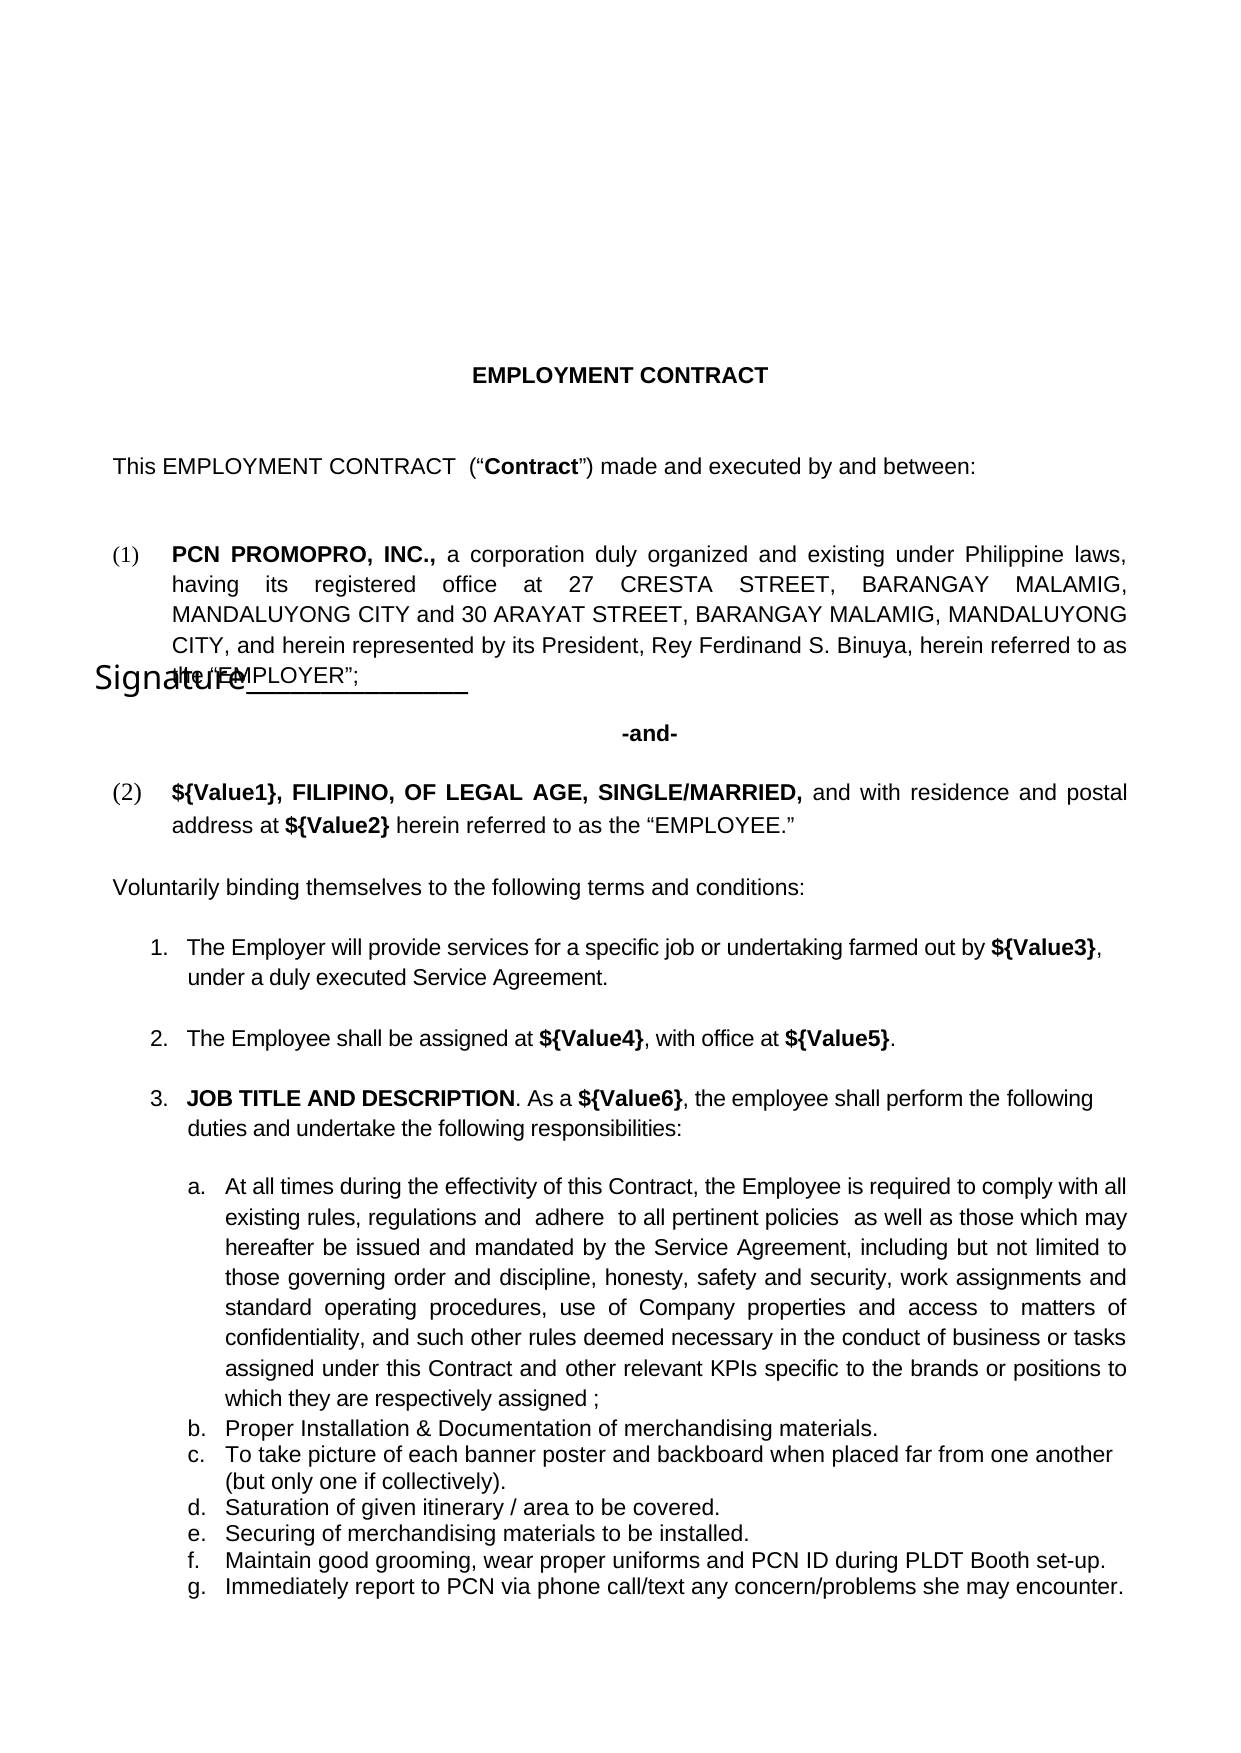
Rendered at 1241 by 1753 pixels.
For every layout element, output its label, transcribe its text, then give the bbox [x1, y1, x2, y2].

text EMPLOYMENT CONTRACT [112, 362, 1128, 388]
list At all times during the effectivity of this Contract, the Employee is required to comply with all existing rules, regulations and adhere to all pertinent policies as well as those which may hereafter be issued and mandated by the Service Agreement, including but not limited to those governing order and discipline, honesty, safety and security, work assignments and standard operating procedures, use of Company properties and access to matters of confidentiality, and such other rules deemed necessary in the conduct of business or tasks assigned under this Contract and other relevant KPIs specific to the brands or positions to which they are respectively assigned ; [187, 1173, 1128, 1411]
text This EMPLOYMENT CONTRACT (“Contract”) made and executed by and between: [112, 453, 1128, 479]
list Saturation of given itinerary / area to be covered. [187, 1494, 1128, 1520]
list Immediately report to PCN via phone call/text any concern/problems she may encounter. [187, 1573, 1128, 1599]
list JOB TITLE AND DESCRIPTION. As a ${Value6}, the employee shall perform the following duties and undertake the following responsibilities: [150, 1085, 1128, 1142]
list Maintain good grooming, wear proper uniforms and PCN ID during PLDT Booth set-up. [187, 1547, 1128, 1573]
list To take picture of each banner poster and backboard when placed far from one another (but only one if collectively). [187, 1441, 1128, 1494]
text -and- [172, 719, 1128, 746]
list ${Value1}, FILIPINO, OF LEGAL AGE, SINGLE/MARRIED, and with residence and postal address at ${Value2} herein referred to as the “EMPLOYEE.” [112, 777, 1128, 839]
text Voluntarily binding themselves to the following terms and conditions: [112, 873, 1128, 900]
list PCN PROMOPRO, INC., a corporation duly organized and existing under Philippine laws, having its registered office at 27 CRESTA STREET, BARANGAY MALAMIG, MANDALUYONG CITY and 30 ARAYAT STREET, BARANGAY MALAMIG, MANDALUYONG CITY, and herein represented by its President, Rey Ferdinand S. Binuya, herein referred to as the “EMPLOYER”; [112, 541, 1128, 688]
list Securing of merchandising materials to be installed. [187, 1520, 1128, 1547]
list Proper Installation & Documentation of merchandising materials. [187, 1415, 1128, 1441]
list The Employer will provide services for a specific job or undertaking farmed out by ${Value3}, under a duly executed Service Agreement. [150, 934, 1128, 991]
list The Employee shall be assigned at ${Value4}, with office at ${Value5}. [150, 1024, 1128, 1051]
